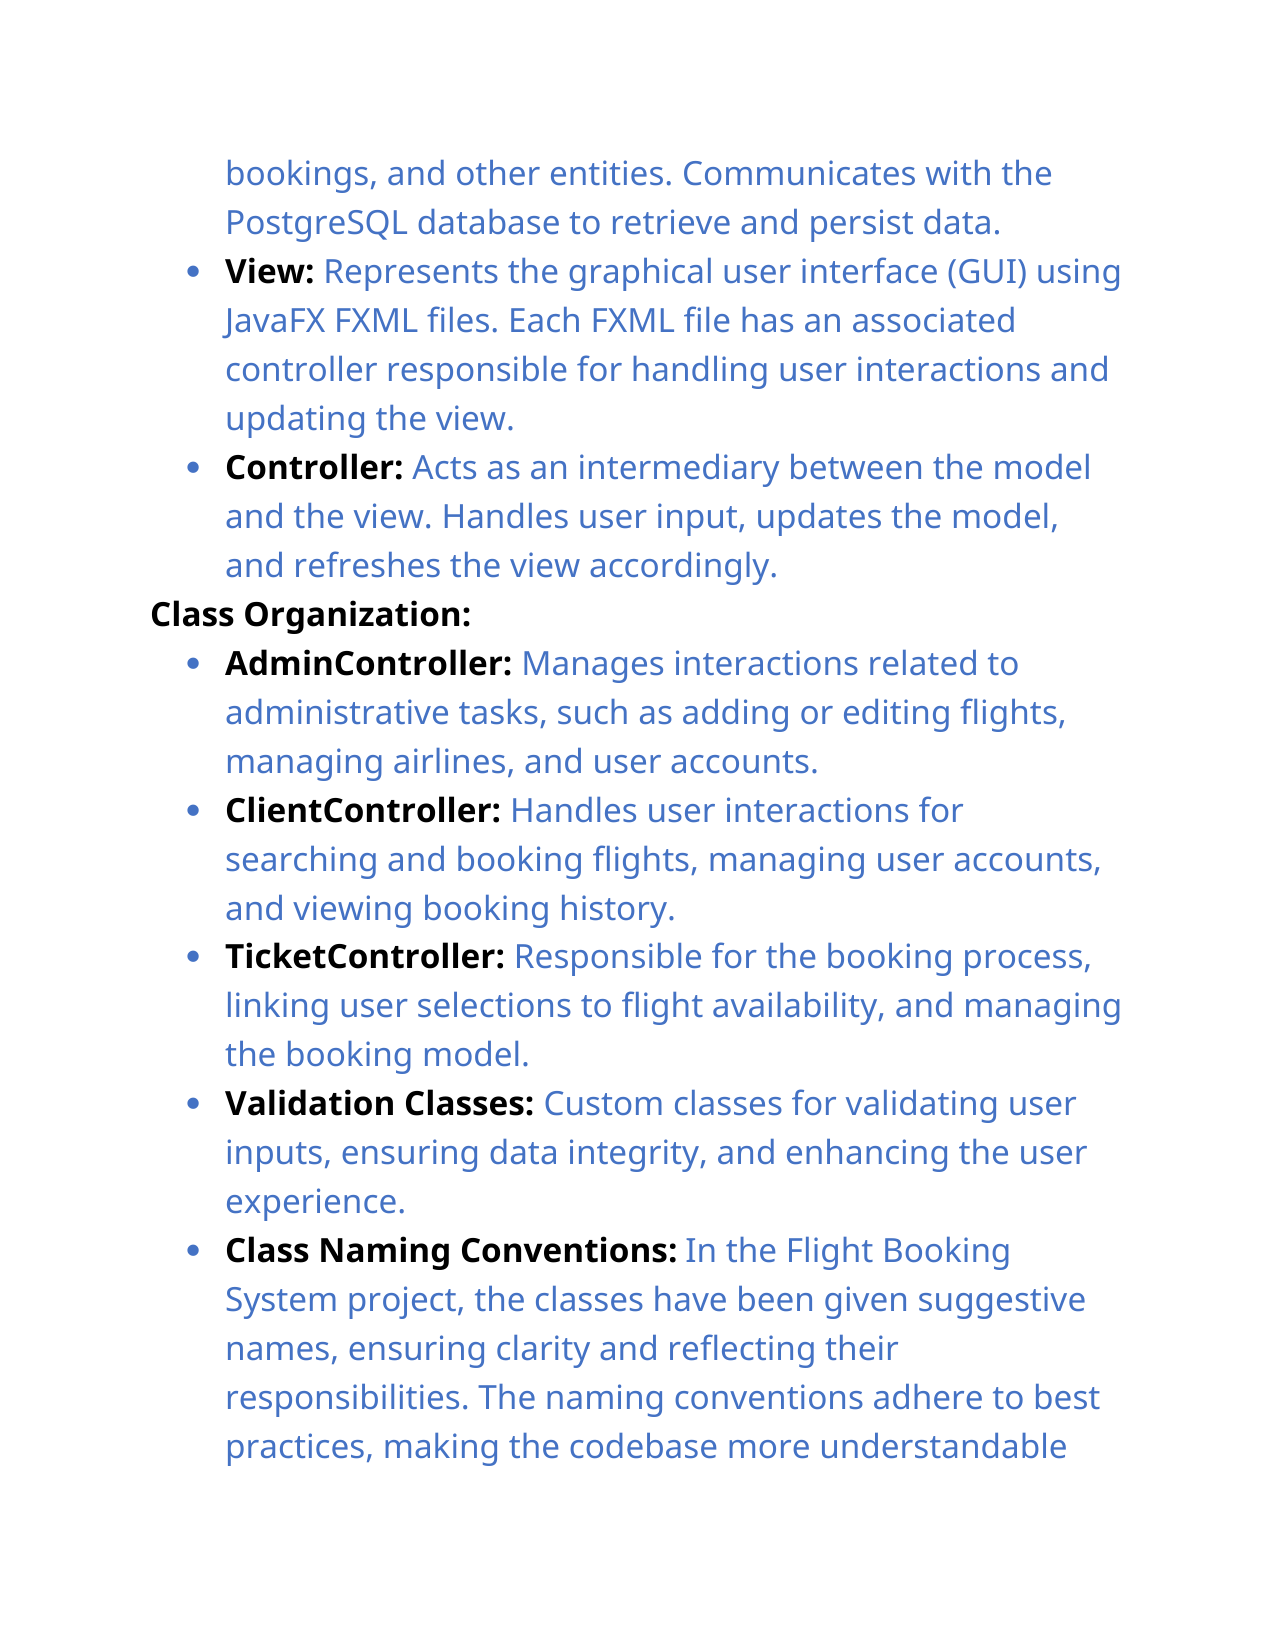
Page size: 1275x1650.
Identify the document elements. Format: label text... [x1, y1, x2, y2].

list View: Represents the graphical user interface (GUI) using JavaFX FXML files. Each FXML file has an associated controller responsible for handling user interactions and updating the view. [187, 248, 1125, 440]
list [187, 150, 1125, 244]
list AdminController: Manages interactions related to administrative tasks, such as adding or editing flights, managing airlines, and user accounts. [187, 639, 1125, 783]
list TicketController: Responsible for the booking process, linking user selections to flight availability, and managing the booking model. [187, 933, 1125, 1077]
list Validation Classes: Custom classes for validating user inputs, ensuring data integrity, and enhancing the user experience. [187, 1080, 1125, 1223]
list ClientController: Handles user interactions for searching and booking flights, managing user accounts, and viewing booking history. [187, 786, 1125, 930]
list Controller: Acts as an intermediary between the model and the view. Handles user input, updates the model, and refreshes the view accordingly. [187, 444, 1125, 587]
text Class Organization: [150, 591, 1125, 636]
list Class Naming Conventions: In the Flight Booking System project, the classes have been given suggestive names, ensuring clarity and reflecting their responsibilities. The naming conventions adhere to best practices, making the codebase more understandable [187, 1227, 1125, 1468]
